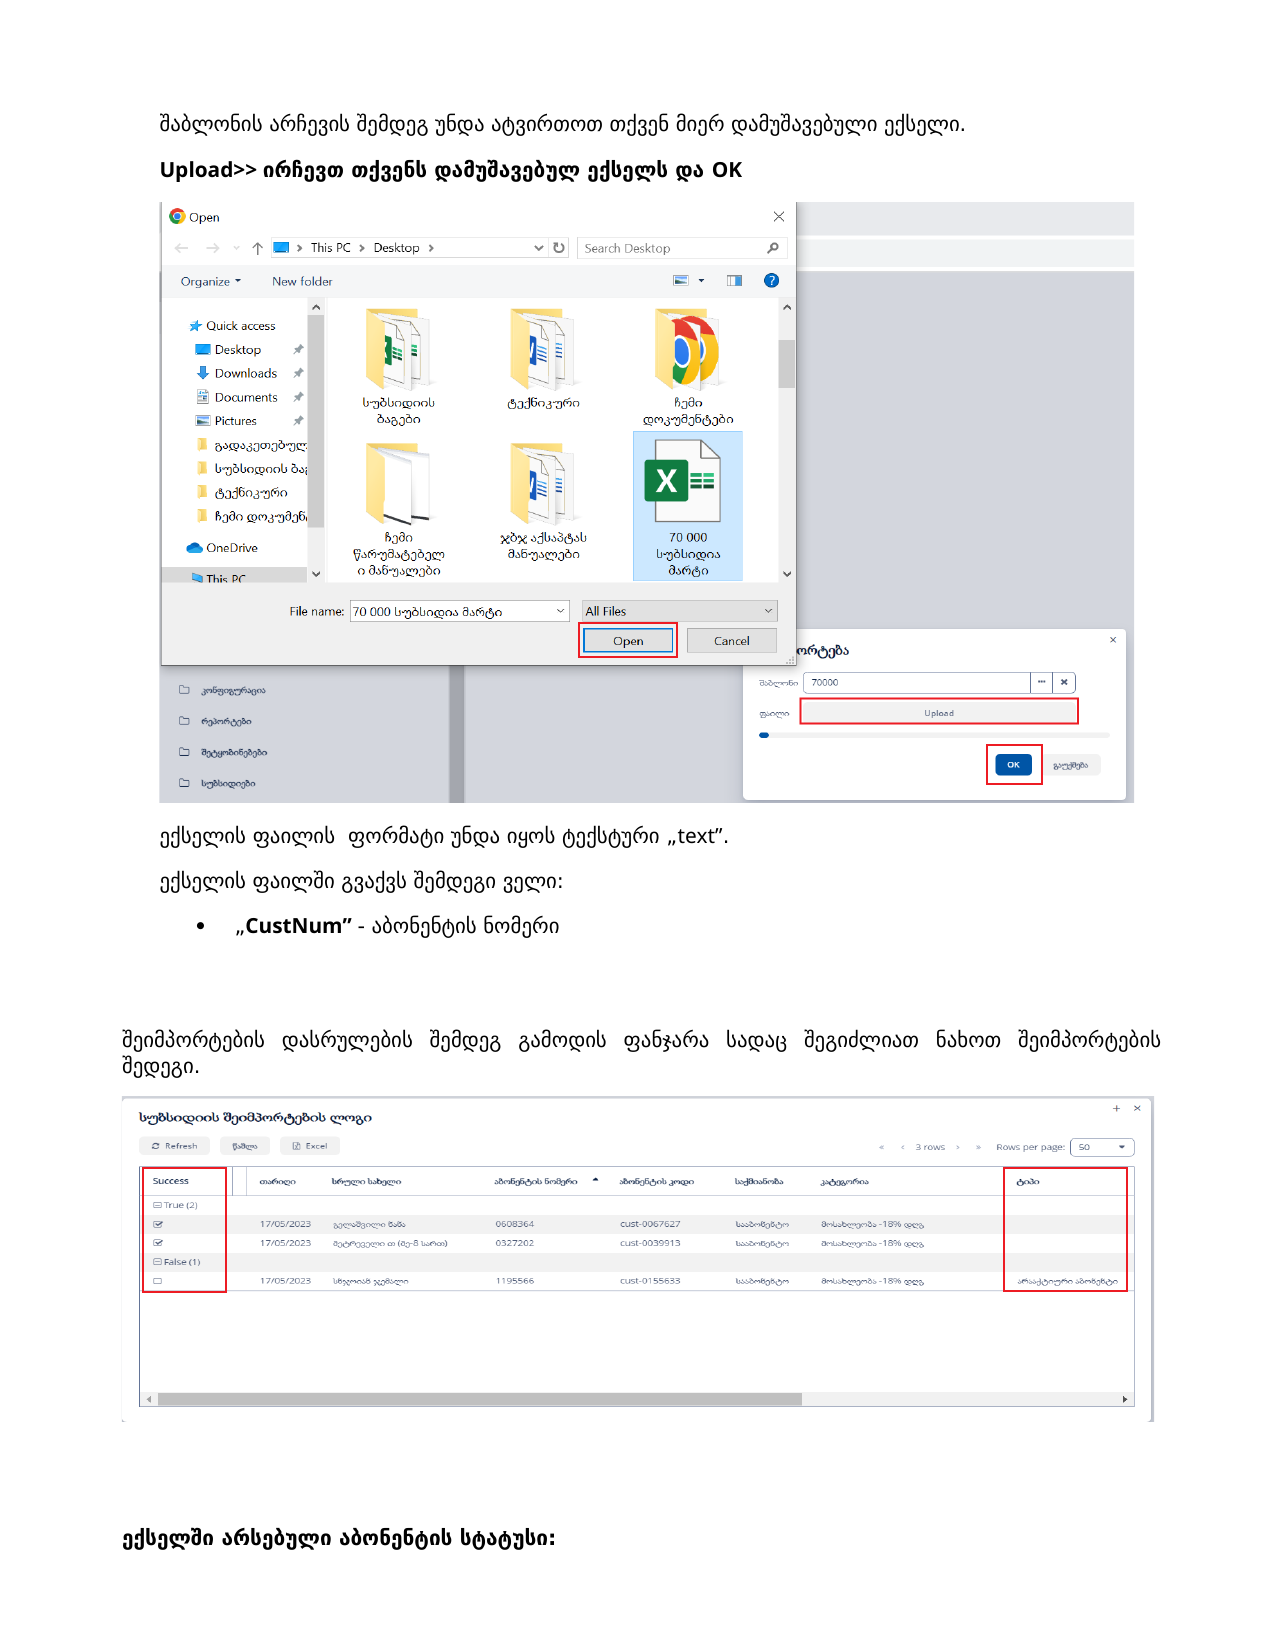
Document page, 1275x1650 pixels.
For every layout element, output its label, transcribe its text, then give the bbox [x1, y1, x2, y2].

text ექსელში არსებული აბონენტის სტატუსი: [122, 1526, 1162, 1551]
text შეიმპორტების დასრულების შემდეგ გამოდის ფანჯარა სადაც შეგიძლიათ ნახოთ შეიმპორტების შედეგი. [122, 1028, 1162, 1078]
text Upload>> ირჩევთ თქვენს დამუშავებულ ექსელს და OK [159, 155, 1162, 184]
text ექსელის ფაილში გვაქვს შემდეგი ველი: [159, 869, 1162, 893]
text ექსელის ფაილის ფორმატი უნდა იყოს ტექსტური „text”. [159, 821, 1162, 850]
picture [159, 202, 1135, 803]
picture [121, 1096, 1155, 1422]
list „CustNum” - აბონენტის ნომერი [197, 912, 1162, 940]
text შაბლონის არჩევის შემდეგ უნდა ატვირთოთ თქვენ მიერ დამუშავებული ექსელი. [159, 112, 1162, 137]
